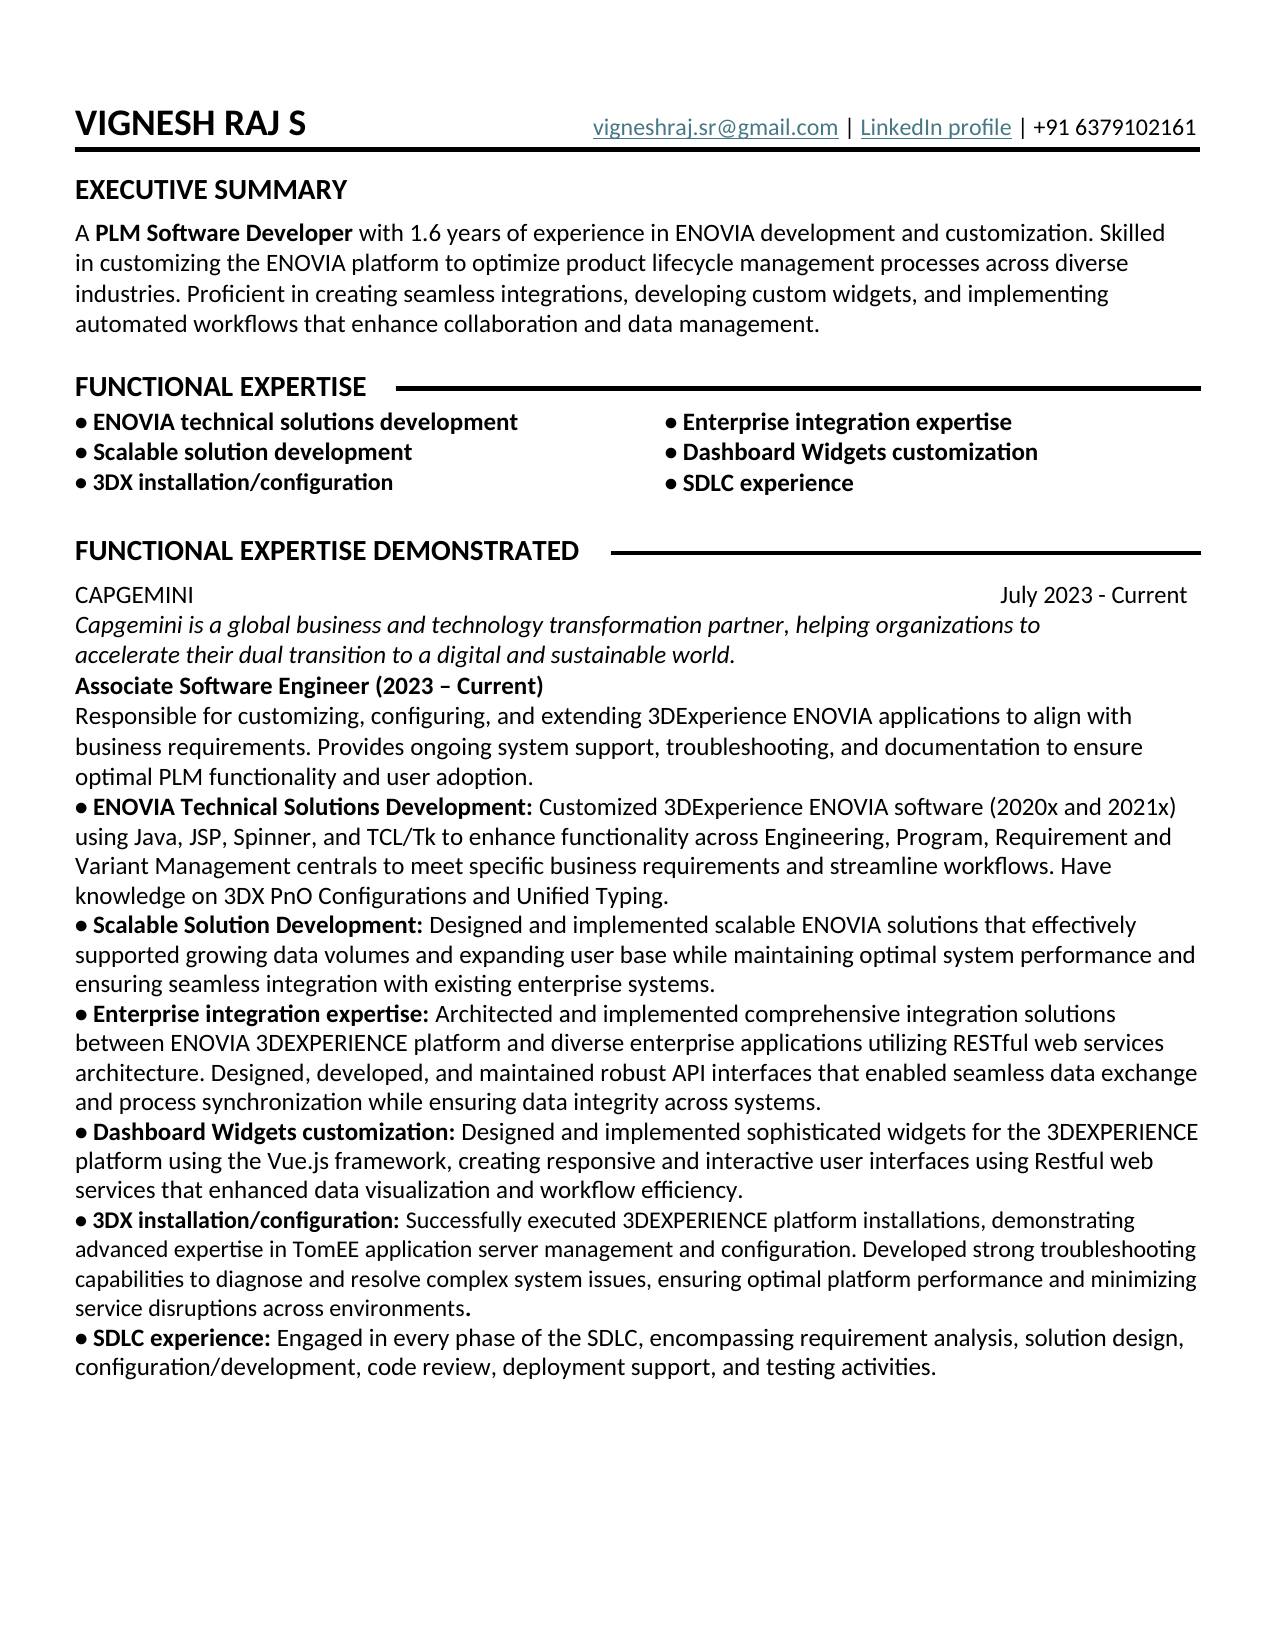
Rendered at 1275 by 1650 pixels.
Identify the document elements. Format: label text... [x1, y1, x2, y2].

text • SDLC experience [664, 467, 1200, 498]
text • Dashboard Widgets customization [664, 437, 1200, 467]
text • Enterprise integration expertise: Architected and implemented comprehensive integration solutions between ENOVIA 3DEXPERIENCE platform and diverse enterprise applications utilizing RESTful web services architecture. Designed, developed, and maintained robust API interfaces that enabled seamless data exchange and process synchronization while ensuring data integrity across systems. [75, 998, 1200, 1116]
text A PLM Software Developer with 1.6 years of experience in ENOVIA development and customization. Skilled in customizing the ENOVIA platform to optimize product lifecycle management processes across diverse industries. Proficient in creating seamless integrations, developing custom widgets, and implementing automated workflows that enhance collaboration and data management. [75, 217, 1187, 339]
text • ENOVIA technical solutions development [75, 406, 589, 436]
text VIGNESH RAJ S vigneshraj.sr@gmail.com | LinkedIn profile | +91 6379102161 [75, 99, 1200, 145]
table_header July 2023 - Current [779, 579, 1198, 610]
text Responsible for customizing, configuring, and extending 3DExperience ENOVIA applications to align with business requirements. Provides ongoing system support, troubleshooting, and documentation to ensure optimal PLM functionality and user adoption. [75, 700, 1200, 792]
text Associate Software Engineer (2023 – Current) [75, 670, 1200, 700]
text EXECUTIVE SUMMARY [75, 171, 1200, 206]
picture [74, 147, 1200, 152]
text FUNCTIONAL EXPERTISE [75, 368, 1200, 403]
text • 3DX installation/configuration• Enterprise integration expertise [75, 467, 589, 496]
text • Scalable Solution Development: Designed and implemented scalable ENOVIA solutions that effectively supported growing data volumes and expanding user base while maintaining optimal system performance and ensuring seamless integration with existing enterprise systems. [75, 910, 1200, 998]
text • ENOVIA Technical Solutions Development: Customized 3DExperience ENOVIA software (2020x and 2021x) using Java, JSP, Spinner, and TCL/Tk to enhance functionality across Engineering, Program, Requirement and Variant Management centrals to meet specific business requirements and streamline workflows. Have knowledge on 3DX PnO Configurations and Unified Typing. [75, 792, 1200, 910]
table_header CAPGEMINI [75, 579, 779, 610]
text Capgemini is a global business and technology transformation partner, helping organizations to accelerate their dual transition to a digital and sustainable world. [75, 610, 1104, 669]
text • Scalable solution development [75, 436, 589, 467]
text FUNCTIONAL EXPERTISE DEMONSTRATED [75, 532, 1200, 568]
text • Dashboard Widgets customization: Designed and implemented sophisticated widgets for the 3DEXPERIENCE platform using the Vue.js framework, creating responsive and interactive user interfaces using Restful web services that enhanced data visualization and workflow efficiency. [75, 1116, 1200, 1205]
